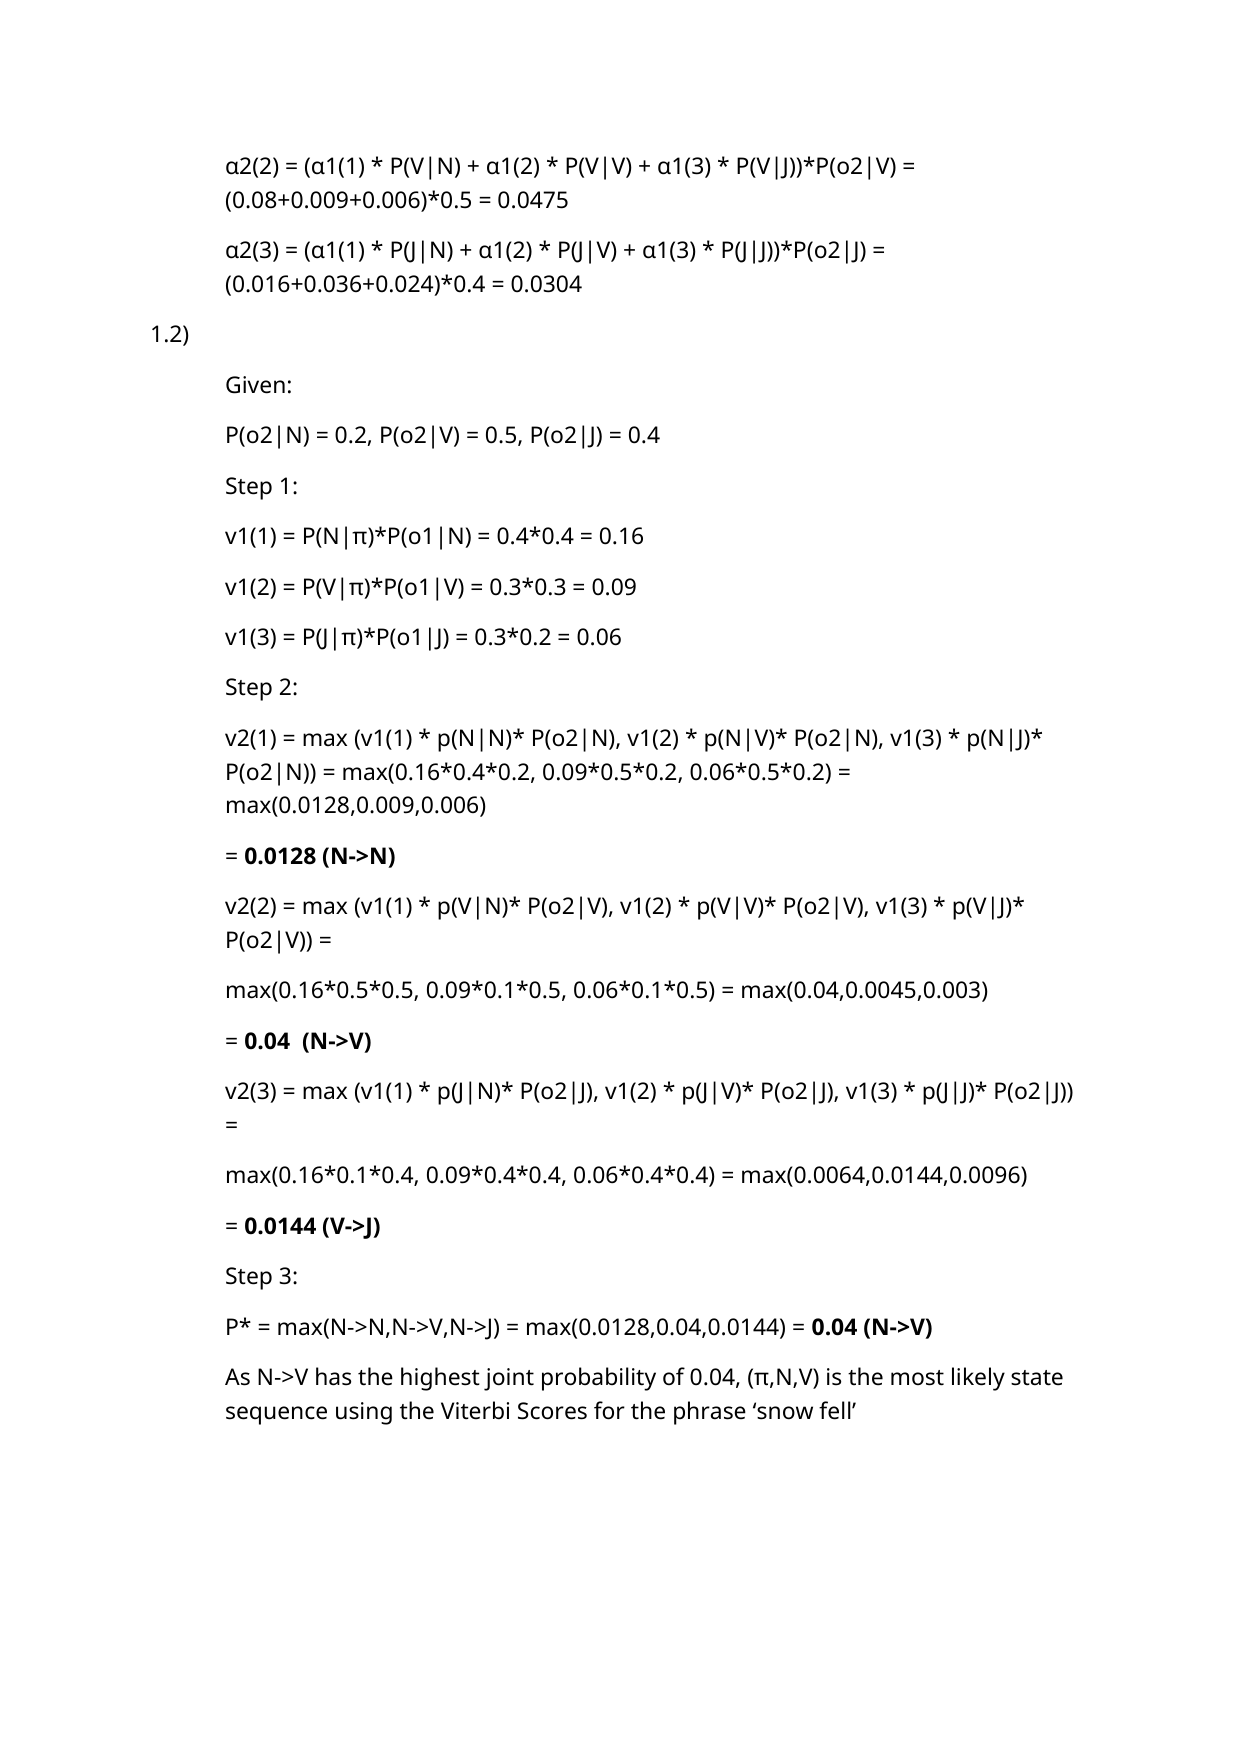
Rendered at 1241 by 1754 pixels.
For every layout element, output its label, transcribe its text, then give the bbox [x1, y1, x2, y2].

text max(0.16*0.1*0.4, 0.09*0.4*0.4, 0.06*0.4*0.4) = max(0.0064,0.0144,0.0096) [225, 1159, 1090, 1190]
text α2(2) = (α1(1) * P(V|N) + α1(2) * P(V|V) + α1(3) * P(V|J))*P(o2|V) = (0.08+0.009+0.006)*0.5 = 0.0475 [225, 150, 1090, 215]
text v1(3) = P(J|π)*P(o1|J) = 0.3*0.2 = 0.06 [225, 621, 1090, 652]
text Step 1: [150, 469, 1090, 501]
text = 0.0128 (N->N) [225, 839, 1090, 871]
text v2(2) = max (v1(1) * p(V|N)* P(o2|V), v1(2) * p(V|V)* P(o2|V), v1(3) * p(V|J)* P(o2|V)) = [225, 890, 1090, 955]
text v1(1) = P(N|π)*P(o1|N) = 0.4*0.4 = 0.16 [225, 520, 1090, 551]
text P(o2|N) = 0.2, P(o2|V) = 0.5, P(o2|J) = 0.4 [225, 419, 1090, 450]
text 1.2) [150, 318, 1090, 349]
text As N->V has the highest joint probability of 0.04, (π,N,V) is the most likely state sequence using the Viterbi Scores for the phrase ‘snow fell’ [225, 1361, 1090, 1426]
text P* = max(N->N,N->V,N->J) = max(0.0128,0.04,0.0144) = 0.04 (N->V) [225, 1310, 1090, 1342]
text v2(3) = max (v1(1) * p(J|N)* P(o2|J), v1(2) * p(J|V)* P(o2|J), v1(3) * p(J|J)* P(o2|J)) = [225, 1075, 1090, 1140]
text max(0.16*0.5*0.5, 0.09*0.1*0.5, 0.06*0.1*0.5) = max(0.04,0.0045,0.003) [225, 974, 1090, 1005]
text α2(3) = (α1(1) * P(J|N) + α1(2) * P(J|V) + α1(3) * P(J|J))*P(o2|J) = (0.016+0.036+0.024)*0.4 = 0.0304 [225, 234, 1090, 299]
text Step 3: [225, 1260, 1090, 1291]
text = 0.04 (N->V) [225, 1024, 1090, 1056]
text = 0.0144 (V->J) [225, 1209, 1090, 1241]
text v2(1) = max (v1(1) * p(N|N)* P(o2|N), v1(2) * p(N|V)* P(o2|N), v1(3) * p(N|J)* P(o2|N)) = max(0.16*0.4*0.2, 0.09*0.5*0.2, 0.06*0.5*0.2) = max(0.0128,0.009,0.006) [225, 722, 1090, 820]
text v1(2) = P(V|π)*P(o1|V) = 0.3*0.3 = 0.09 [225, 570, 1090, 602]
text Given: [150, 369, 1090, 400]
text Step 2: [225, 671, 1090, 702]
